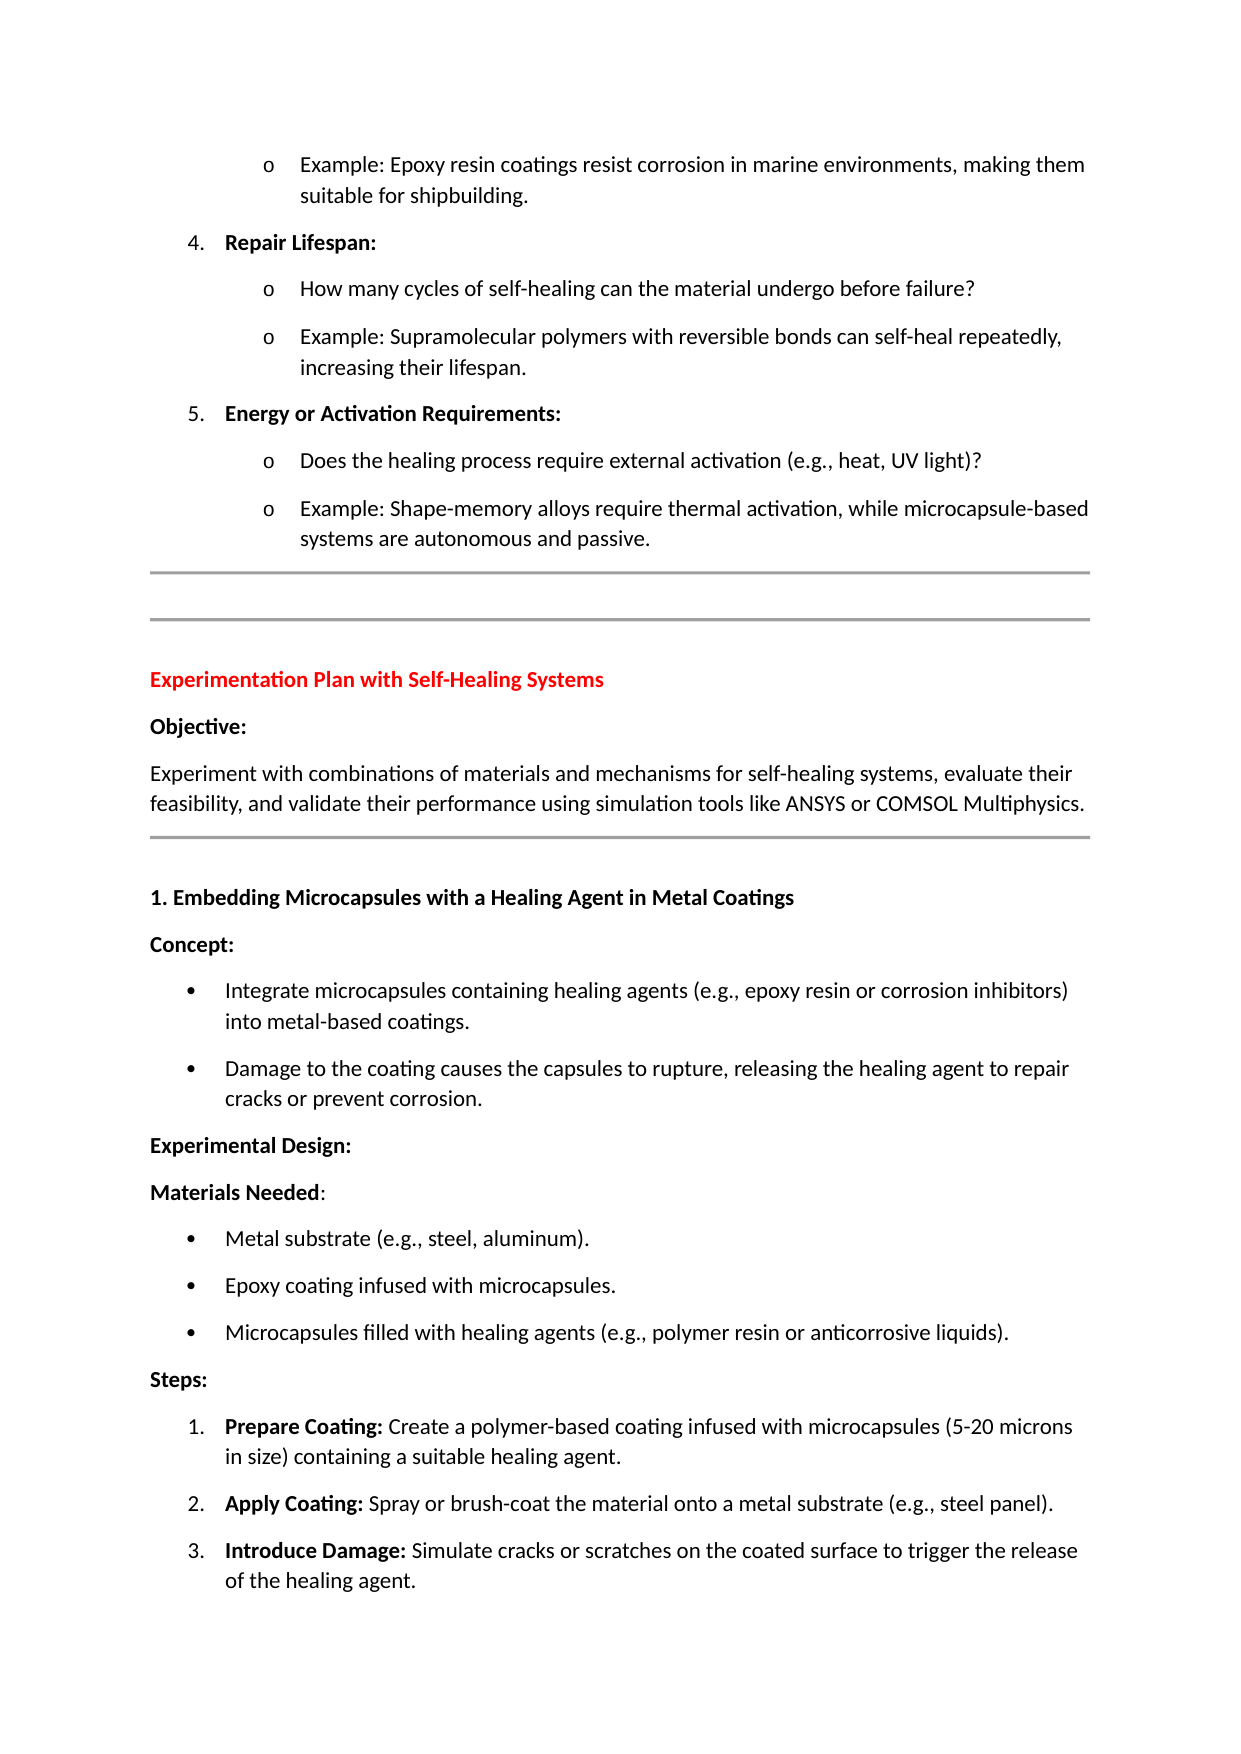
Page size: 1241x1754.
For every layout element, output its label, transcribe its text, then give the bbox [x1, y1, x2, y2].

list Integrate microcapsules containing healing agents (e.g., epoxy resin or corrosion inhibitors) into metal-based coatings. [187, 977, 1090, 1035]
list Metal substrate (e.g., steel, aluminum). [187, 1224, 1090, 1252]
list Epoxy coating infused with microcapsules. [187, 1271, 1090, 1299]
text Experiment with combinations of materials and mechanisms for self-healing systems, evaluate their feasibility, and validate their performance using simulation tools like ANSYS or COMSOL Multiphysics. [150, 759, 1090, 817]
text Experimentation Plan with Self-Healing Systems [150, 665, 1090, 693]
list Example: Epoxy resin coatings resist corrosion in marine environments, making them suitable for shipbuilding. [262, 150, 1090, 209]
text Experimental Design: [150, 1131, 1090, 1159]
list Introduce Damage: Simulate cracks or scratches on the coated surface to trigger the release of the healing agent. [187, 1536, 1090, 1594]
list Energy or Activation Requirements: [187, 399, 1090, 427]
list Repair Lifespan: [187, 228, 1090, 256]
list Microcapsules filled with healing agents (e.g., polymer resin or anticorrosive liquids). [187, 1318, 1090, 1346]
text Concept: [150, 930, 1090, 958]
text Materials Needed: [150, 1178, 1090, 1206]
list Example: Shape-memory alloys require thermal activation, while microcapsule-based systems are autonomous and passive. [262, 494, 1090, 552]
list Apply Coating: Spray or brush-coat the material onto a metal substrate (e.g., steel panel). [187, 1489, 1090, 1517]
list Prepare Coating: Create a polymer-based coating infused with microcapsules (5-20 microns in size) containing a suitable healing agent. [187, 1412, 1090, 1470]
list Damage to the coating causes the capsules to rupture, releasing the healing agent to repair cracks or prevent corrosion. [187, 1054, 1090, 1112]
text 1. Embedding Microcapsules with a Healing Agent in Metal Coatings [150, 883, 1090, 911]
list How many cycles of self-healing can the material undergo before failure? [262, 274, 1090, 303]
list Example: Supramolecular polymers with reversible bonds can self-heal repeatedly, increasing their lifespan. [262, 322, 1090, 381]
list Does the healing process require external activation (e.g., heat, UV light)? [262, 446, 1090, 475]
text Objective: [150, 712, 1090, 740]
text Steps: [150, 1365, 1090, 1393]
